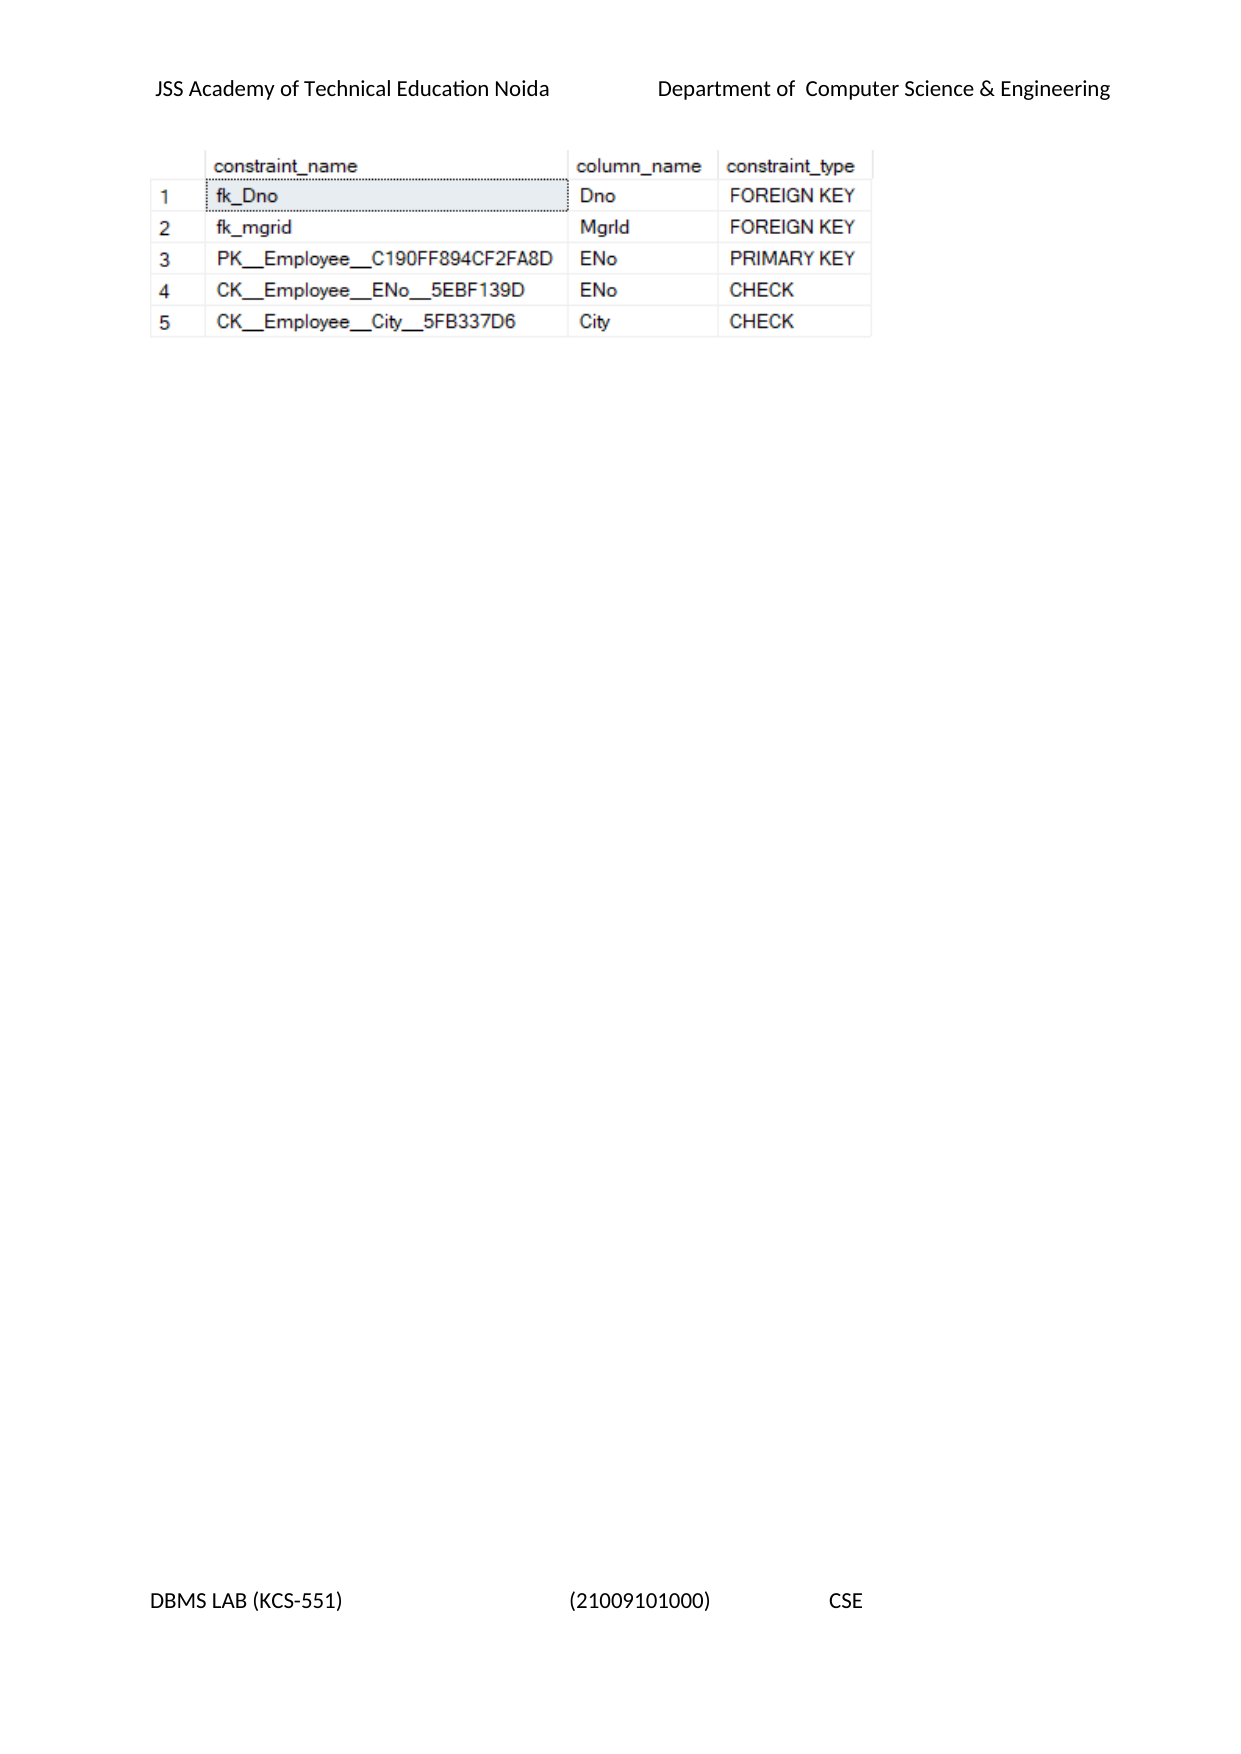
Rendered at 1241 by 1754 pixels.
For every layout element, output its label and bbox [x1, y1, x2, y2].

picture [150, 150, 877, 341]
